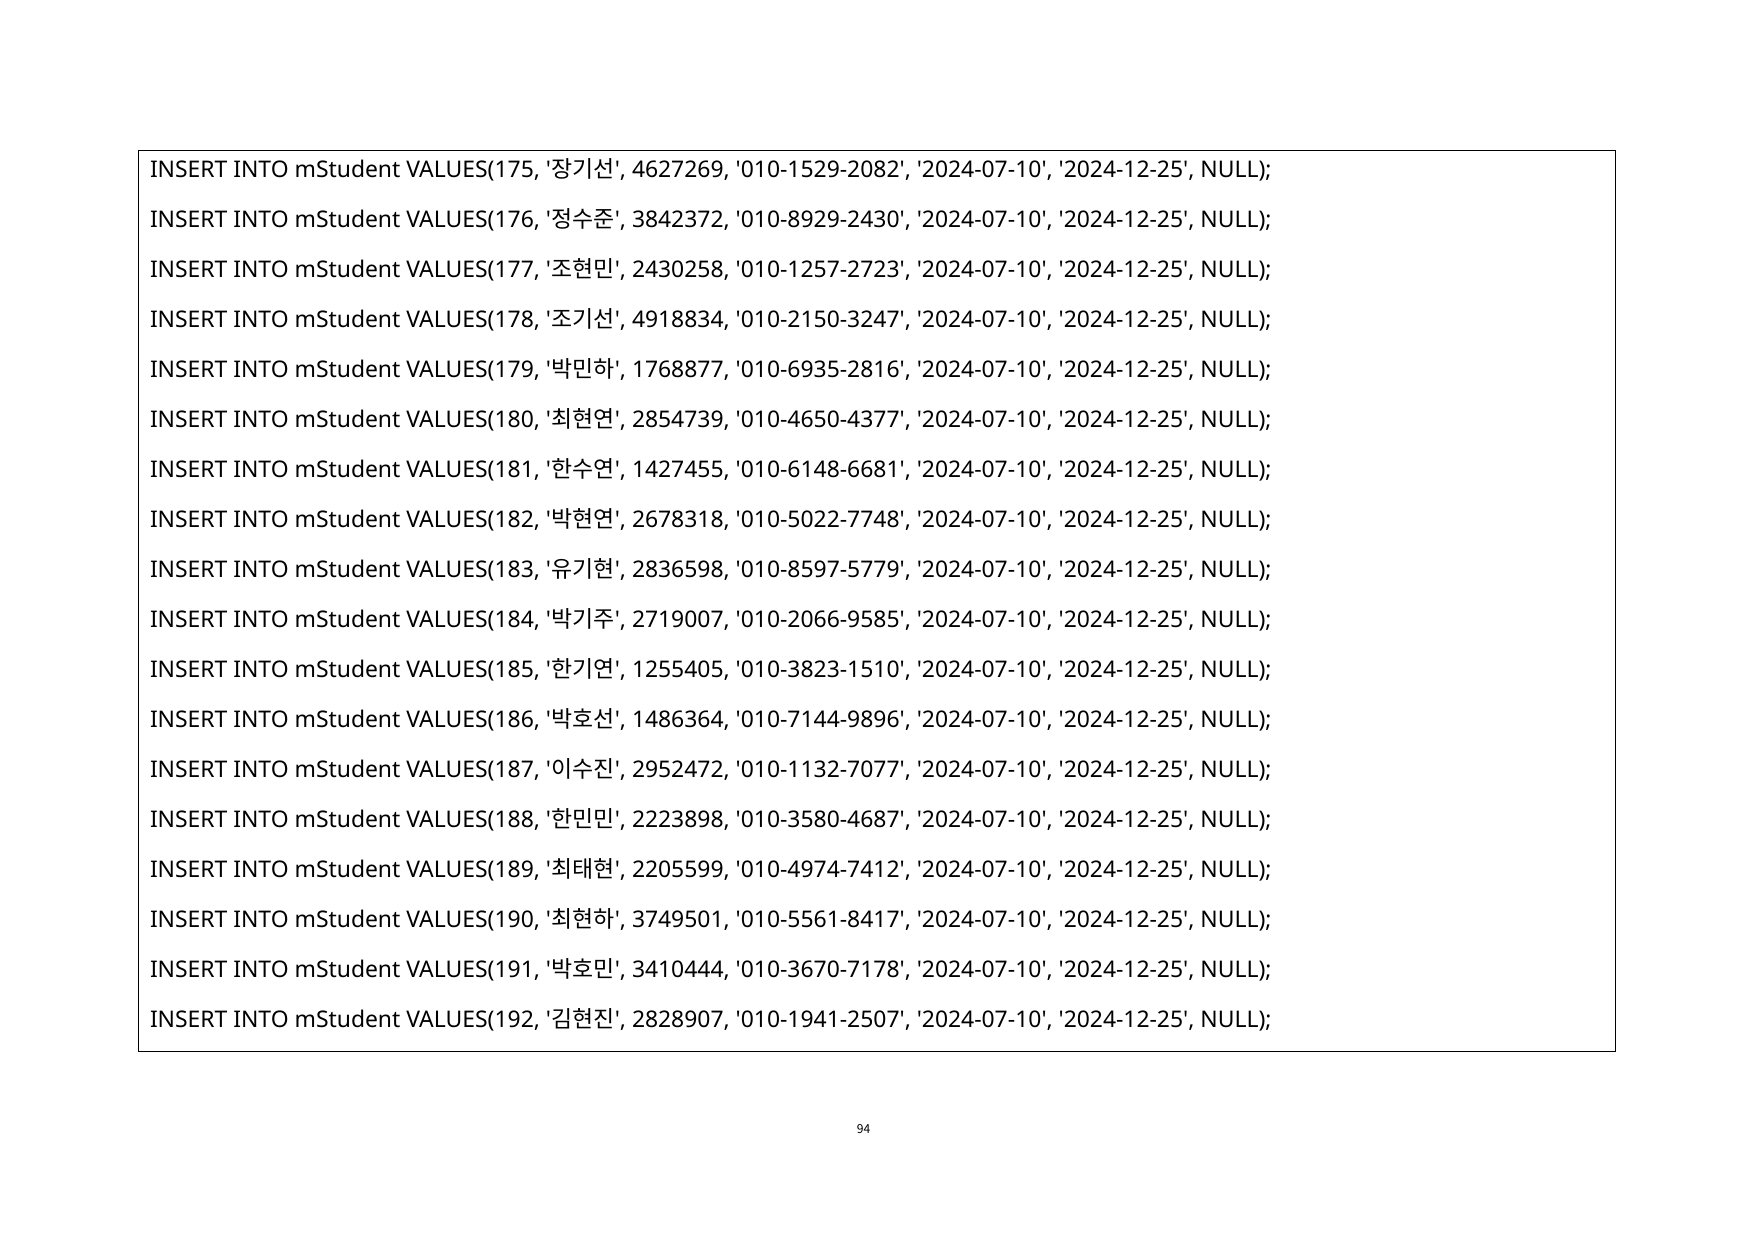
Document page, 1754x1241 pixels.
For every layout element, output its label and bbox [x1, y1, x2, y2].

table_cell [139, 151, 1615, 1051]
